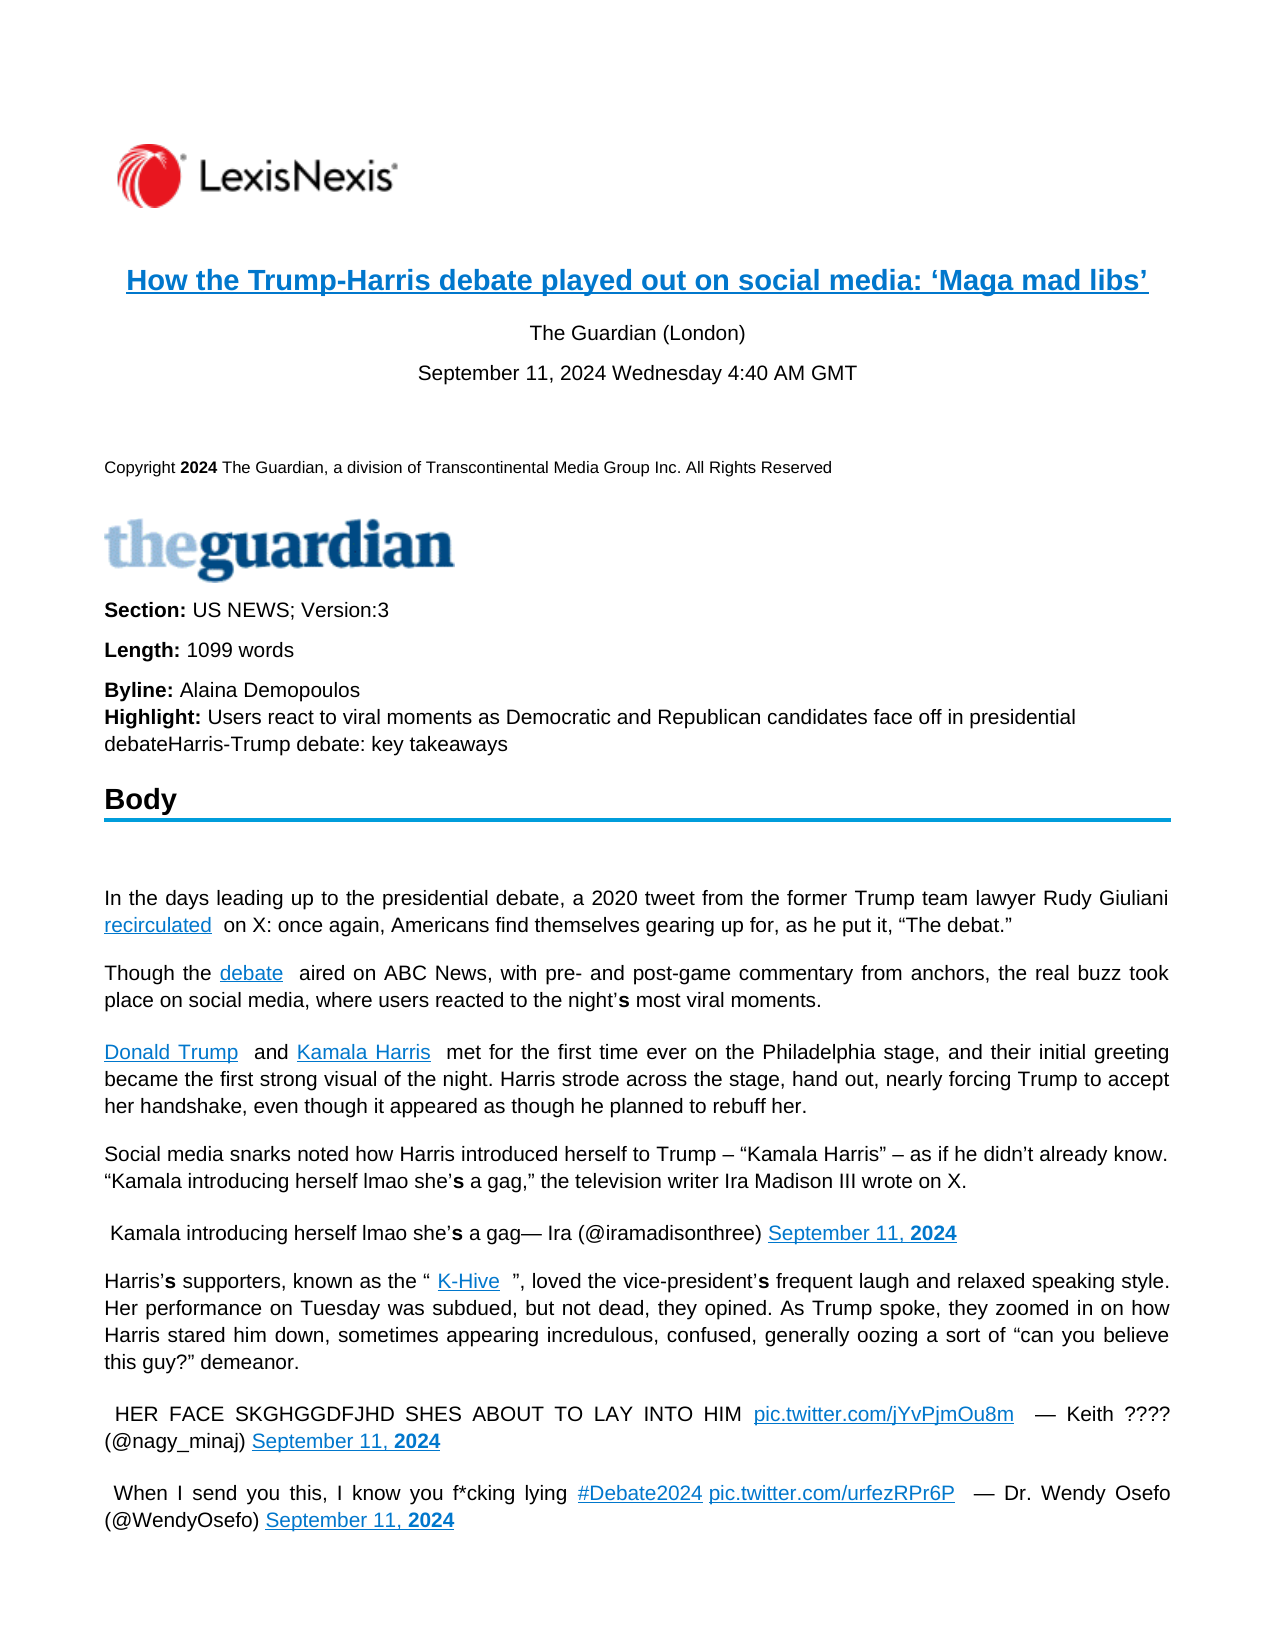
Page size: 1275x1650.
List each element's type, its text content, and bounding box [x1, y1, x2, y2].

text HER FACE SKGHGGDFJHD SHES ABOUT TO LAY INTO HIM pic.twitter.com/jYvPjmOu8m — Keith ???? (@nagy_minaj) September 11, 2024 [104, 1399, 1171, 1453]
text The Guardian (London) [104, 318, 1171, 345]
text Kamala introducing herself lmao she’s a gag— Ira (@iramadisonthree) September 11, 2024 [104, 1218, 1171, 1245]
text Donald Trump and Kamala Harris met for the first time ever on the Philadelphia stage, and their initial greeting became the first strong visual of the night. Harris strode across the stage, hand out, nearly forcing Trump to accept her handshake, even though it appeared as though he planned to rebuff her. [104, 1036, 1171, 1118]
picture [104, 518, 455, 583]
text In the days leading up to the presidential debate, a 2020 tweet from the former Trump team lawyer Rudy Giuliani recirculated on X: once again, Americans find themselves gearing up for, as he put it, “The debat.” [104, 882, 1171, 936]
text Though the debate aired on ABC News, with pre- and post-game commentary from anchors, the real buzz took place on social media, where users reacted to the night’s most viral moments. [104, 957, 1171, 1011]
text September 11, 2024 Wednesday 4:40 AM GMT [104, 357, 1171, 384]
text Social media snarks noted how Harris introduced herself to Trump – “Kamala Harris” – as if he didn’t already know. “Kamala introducing herself lmao she’s a gag,” the television writer Ira Madison III wrote on X. [104, 1138, 1171, 1193]
text Highlight: Users react to viral moments as Democratic and Republican candidates face off in presidential debateHarris-Trump debate: key takeaways [104, 701, 1171, 756]
text When I send you this, I know you f*cking lying #Debate2024 pic.twitter.com/urfezRPr6P — Dr. Wendy Osefo (@WendyOsefo) September 11, 2024 [104, 1478, 1171, 1532]
text Body [104, 781, 1171, 816]
picture [104, 144, 412, 208]
text Harris’s supporters, known as the “ K-Hive ”, loved the vice-president’s frequent laugh and relaxed speaking style. Her performance on Tuesday was subdued, but not dead, they opined. As Trump spoke, they zoomed in on how Harris stared him down, sometimes appearing incredulous, confused, generally oozing a sort of “can you believe this guy?” demeanor. [104, 1266, 1171, 1374]
text Section: US NEWS; Version:3 [104, 595, 1171, 622]
subtitle How the Trump-Harris debate played out on social media: ‘Maga mad libs’ [104, 261, 1171, 297]
text Copyright 2024 The Guardian, a division of Transcontinental Media Group Inc. All Rights Reserved [104, 426, 1171, 477]
text Length: 1099 words [104, 635, 1171, 662]
text Byline: Alaina Demopoulos [104, 674, 1171, 701]
